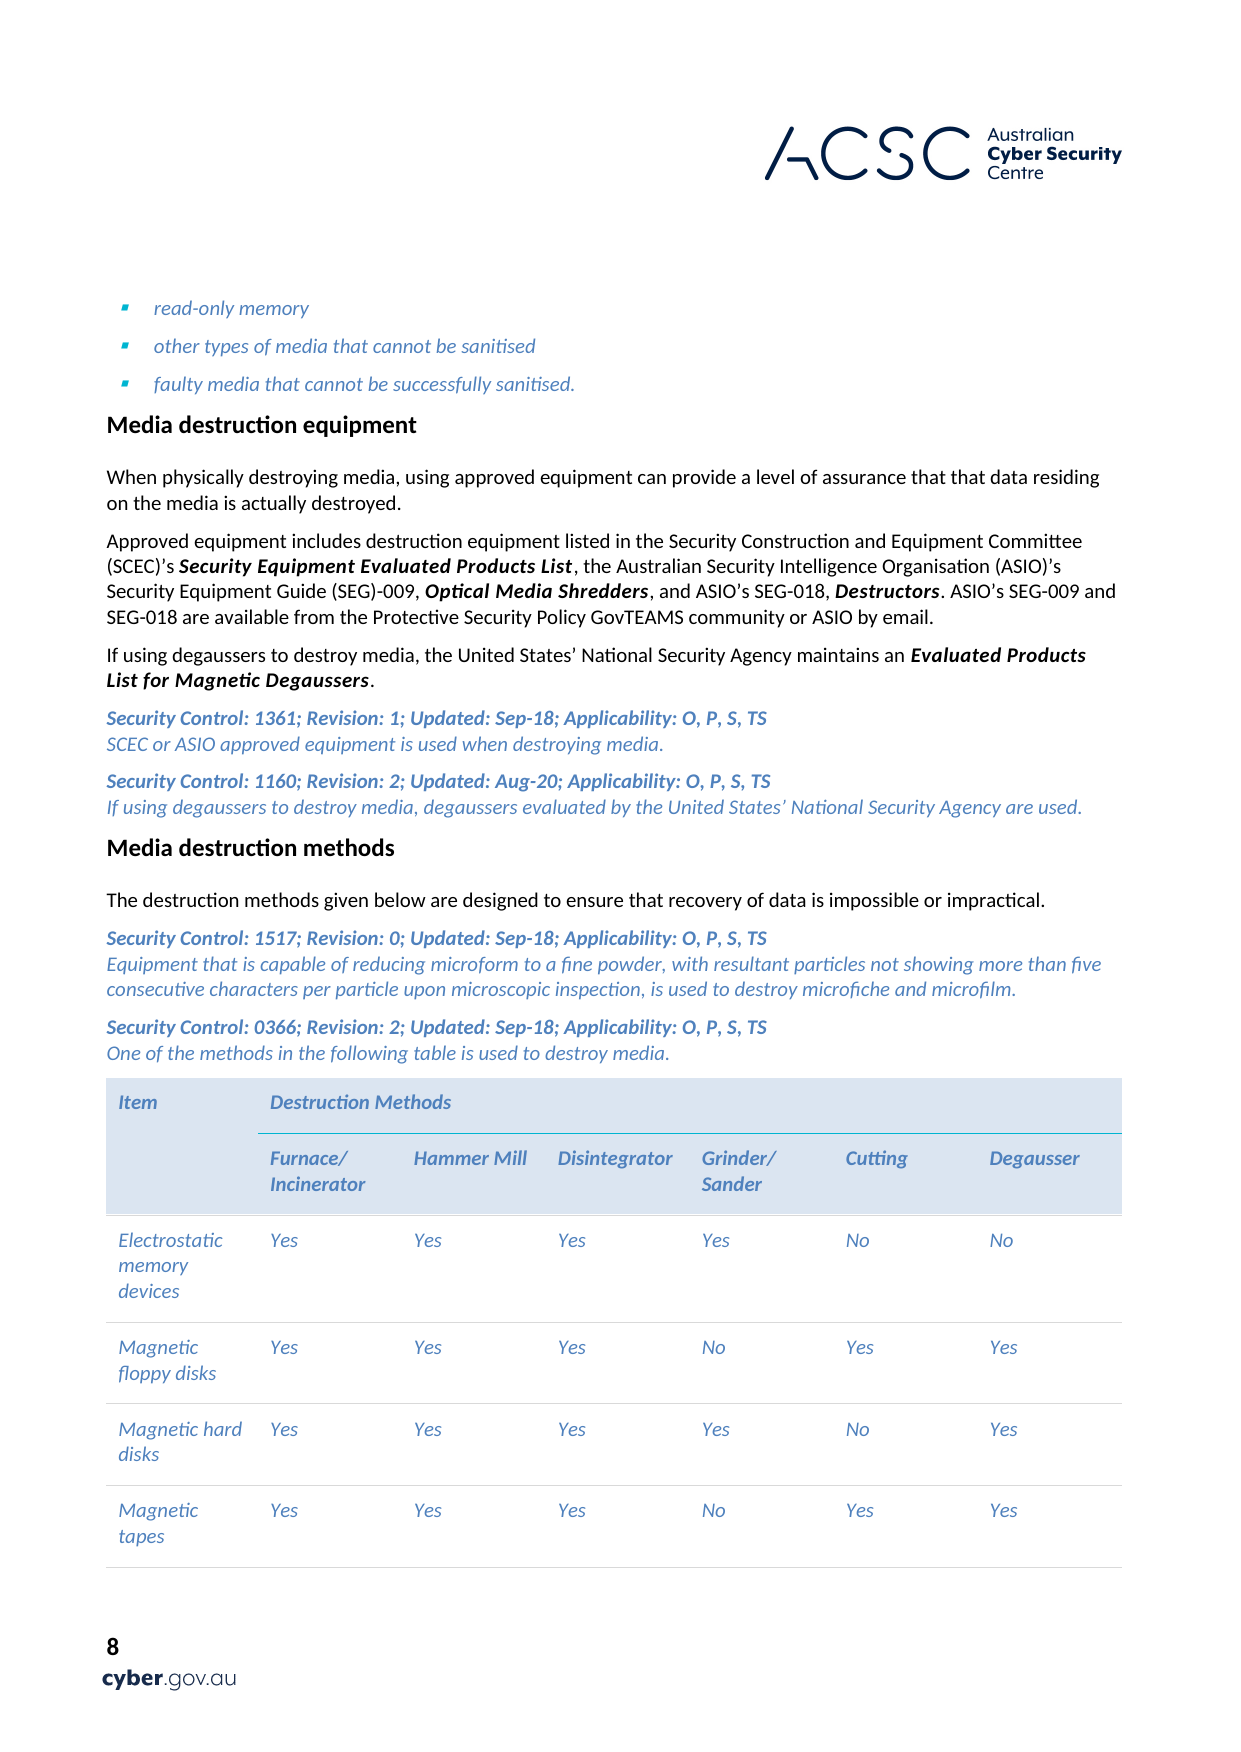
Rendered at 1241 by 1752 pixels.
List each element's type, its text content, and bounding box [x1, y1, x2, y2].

table_cell Yes [402, 1404, 546, 1485]
table_cell Yes [402, 1323, 546, 1403]
table_cell Yes [546, 1323, 690, 1403]
text If using degaussers to destroy media, the United States’ National Security Agency maintains an Evaluated Products List for Magnetic Degaussers. [106, 642, 1122, 693]
table_cell Yes [690, 1404, 834, 1485]
table_cell No [834, 1404, 978, 1485]
table_cell Magnetic tapes [106, 1486, 258, 1567]
table_cell Yes [978, 1404, 1122, 1485]
text The destruction methods given below are designed to ensure that recovery of data is impossible or impractical. [106, 888, 1122, 913]
text Equipment that is capable of reducing microform to a fine powder, with resultant particles not showing more than five consecutive characters per particle upon microscopic inspection, is used to destroy microfiche and microfilm. [106, 951, 1122, 1002]
picture [0, 1636, 1241, 1752]
subtitle Security Control: 1517; Revision: 0; Updated: Sep-18; Applicability: O, P, S, TS [106, 926, 1122, 951]
text When physically destroying media, using approved equipment can provide a level of assurance that that data residing on the media is actually destroyed. [106, 464, 1122, 515]
table_cell No [978, 1216, 1122, 1322]
table_cell No [690, 1486, 834, 1567]
table_cell Yes [546, 1486, 690, 1567]
table_cell Yes [834, 1486, 978, 1567]
table_cell No [690, 1323, 834, 1403]
table_cell Furnace/ Incinerator [258, 1134, 402, 1214]
text If using degaussers to destroy media, degaussers evaluated by the United States’ National Security Agency are used. [106, 794, 1122, 819]
table_cell Yes [258, 1404, 402, 1485]
table_cell Magnetic hard disks [106, 1404, 258, 1485]
table_cell Hammer Mill [402, 1134, 546, 1214]
table_cell Yes [402, 1216, 546, 1322]
text SCEC or ASIO approved equipment is used when destroying media. [106, 731, 1122, 756]
table_header Destruction Methods [258, 1078, 1122, 1133]
subtitle Security Control: 1361; Revision: 1; Updated: Sep-18; Applicability: O, P, S, TS [106, 705, 1122, 731]
table_cell No [834, 1216, 978, 1322]
subtitle Media destruction equipment [106, 409, 1122, 439]
table_cell Yes [978, 1323, 1122, 1403]
list read-only memory [118, 295, 1122, 321]
list faulty media that cannot be successfully sanitised. [118, 371, 1122, 397]
table_cell Yes [258, 1486, 402, 1567]
table_cell Yes [546, 1404, 690, 1485]
table_cell Yes [258, 1216, 402, 1322]
table_cell Disintegrator [546, 1134, 690, 1214]
picture [0, 0, 1240, 317]
list other types of media that cannot be sanitised [118, 333, 1122, 359]
table_cell Grinder/ Sander [690, 1134, 834, 1214]
text Approved equipment includes destruction equipment listed in the Security Construction and Equipment Committee (SCEC)’s Security Equipment Evaluated Products List, the Australian Security Intelligence Organisation (ASIO)’s Security Equipment Guide (SEG)-009, Optical Media Shredders, and ASIO’s SEG-018, Destructors. ASIO’s SEG-009 and SEG-018 are available from the Protective Security Policy GovTEAMS community or ASIO by email. [106, 528, 1122, 629]
table_cell Yes [834, 1323, 978, 1403]
table_cell Degausser [978, 1134, 1122, 1214]
table_cell Cutting [834, 1134, 978, 1214]
table_cell Yes [258, 1323, 402, 1403]
subtitle Security Control: 1160; Revision: 2; Updated: Aug-20; Applicability: O, P, S, TS [106, 769, 1122, 794]
table_cell Yes [546, 1216, 690, 1322]
table_cell Yes [690, 1216, 834, 1322]
subtitle Media destruction methods [106, 832, 1122, 863]
subtitle Security Control: 0366; Revision: 2; Updated: Sep-18; Applicability: O, P, S, TS [106, 1014, 1122, 1040]
table_header Item [106, 1078, 258, 1214]
table_cell Yes [402, 1486, 546, 1567]
table_cell Magnetic floppy disks [106, 1323, 258, 1403]
text One of the methods in the following table is used to destroy media. [106, 1040, 1122, 1065]
table_cell Electrostatic memory devices [106, 1216, 258, 1322]
table_cell Yes [978, 1486, 1122, 1567]
